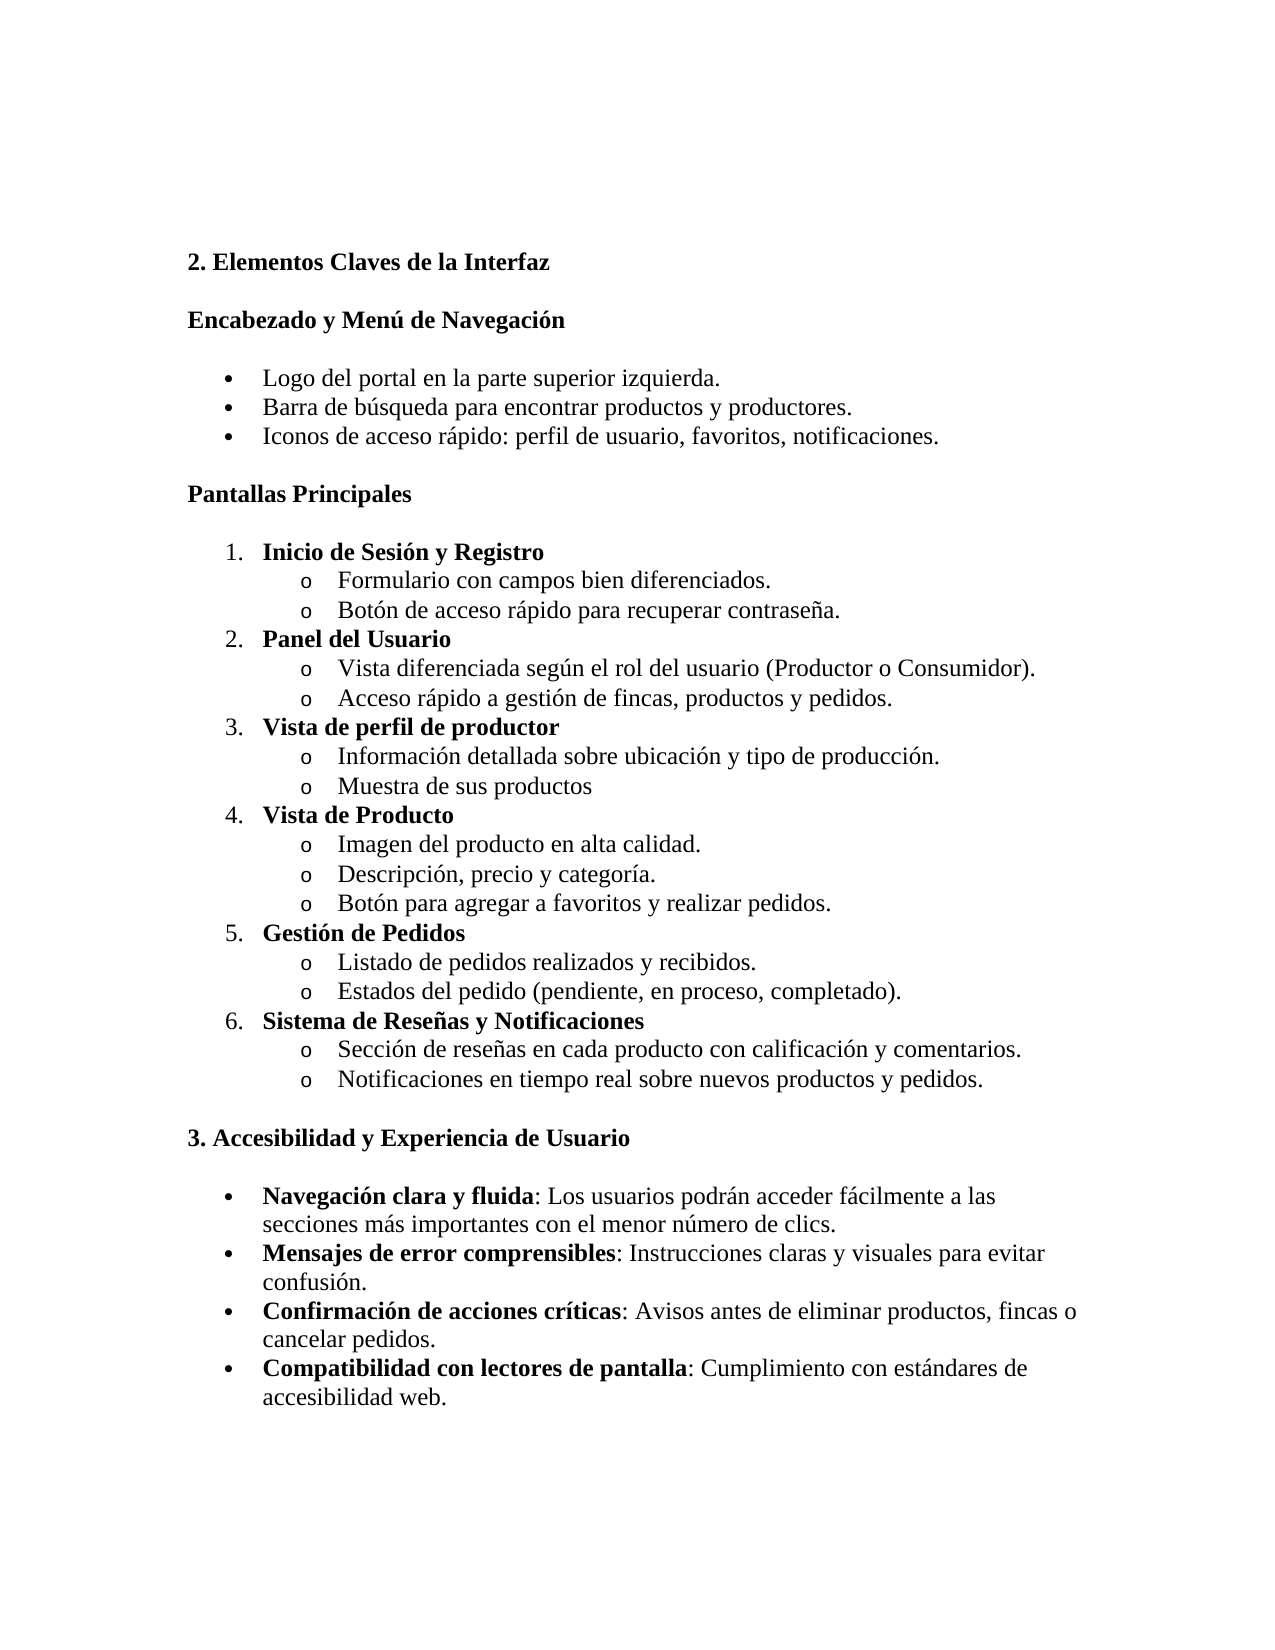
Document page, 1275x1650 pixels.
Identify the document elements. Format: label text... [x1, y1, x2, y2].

list Logo del portal en la parte superior izquierda. [225, 363, 1087, 392]
list Vista de perfil de productor [225, 712, 1087, 741]
text Pantallas Principales [187, 479, 1087, 507]
list Muestra de sus productos [300, 771, 1087, 800]
list Estados del pedido (pendiente, en proceso, completado). [300, 976, 1087, 1006]
list Acceso rápido a gestión de fincas, productos y pedidos. [300, 683, 1087, 712]
list Listado de pedidos realizados y recibidos. [300, 947, 1087, 976]
list Vista diferenciada según el rol del usuario (Productor o Consumidor). [300, 653, 1087, 683]
list Notificaciones en tiempo real sobre nuevos productos y pedidos. [300, 1064, 1087, 1094]
list Iconos de acceso rápido: perfil de usuario, favoritos, notificaciones. [225, 421, 1087, 449]
list Botón para agregar a favoritos y realizar pedidos. [300, 888, 1087, 918]
list Vista de Producto [225, 800, 1087, 829]
list Formulario con campos bien diferenciados. [300, 565, 1087, 595]
list Botón de acceso rápido para recuperar contraseña. [300, 595, 1087, 624]
list Navegación clara y fluida: Los usuarios podrán acceder fácilmente a las secciones más importantes con el menor número de clics. [225, 1181, 1087, 1238]
list Mensajes de error comprensibles: Instrucciones claras y visuales para evitar confusión. [225, 1238, 1087, 1296]
list Compatibilidad con lectores de pantalla: Cumplimiento con estándares de accesibilidad web. [225, 1353, 1087, 1411]
list Panel del Usuario [225, 624, 1087, 653]
list Inicio de Sesión y Registro [225, 537, 1087, 565]
list Información detallada sobre ubicación y tipo de producción. [300, 741, 1087, 771]
list Confirmación de acciones críticas: Avisos antes de eliminar productos, fincas o cancelar pedidos. [225, 1296, 1087, 1353]
list Imagen del producto en alta calidad. [300, 829, 1087, 859]
list Barra de búsqueda para encontrar productos y productores. [225, 392, 1087, 421]
list Descripción, precio y categoría. [300, 859, 1087, 888]
text Encabezado y Menú de Navegación [187, 305, 1087, 334]
text 3. Accesibilidad y Experiencia de Usuario [187, 1123, 1087, 1152]
list Sección de reseñas en cada producto con calificación y comentarios. [300, 1034, 1087, 1064]
list Gestión de Pedidos [225, 918, 1087, 947]
text 2. Elementos Claves de la Interfaz [187, 247, 1087, 276]
list Sistema de Reseñas y Notificaciones [225, 1006, 1087, 1034]
